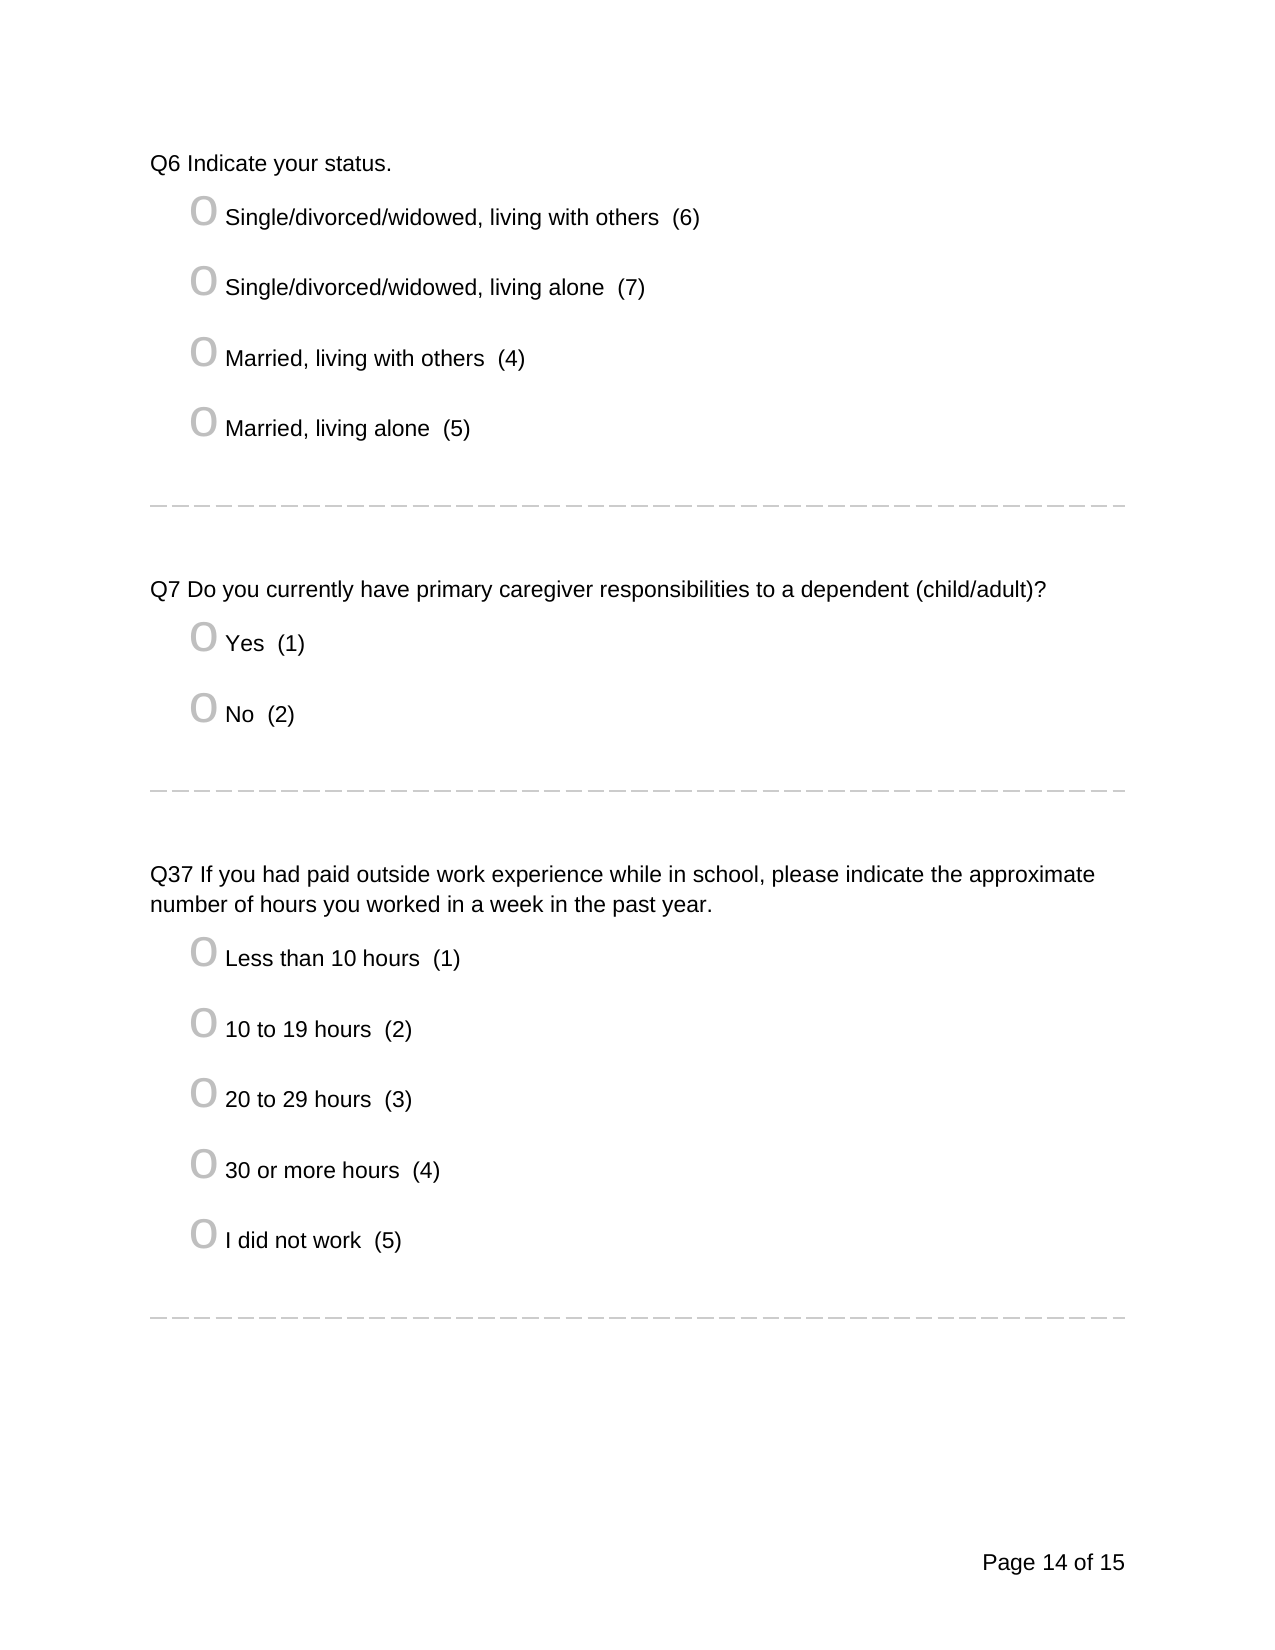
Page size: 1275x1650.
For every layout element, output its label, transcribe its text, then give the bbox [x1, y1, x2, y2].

text Q6 Indicate your status. [150, 150, 1125, 176]
list Single/divorced/widowed, living with others (6) [187, 180, 1125, 242]
list Single/divorced/widowed, living alone (7) [187, 251, 1125, 312]
text Q7 Do you currently have primary caregiver responsibilities to a dependent (child/adult)? [150, 576, 1125, 602]
list 10 to 19 hours (2) [187, 992, 1125, 1053]
list 20 to 29 hours (3) [187, 1063, 1125, 1124]
text Q37 If you had paid outside work experience while in school, please indicate the approximate number of hours you worked in a week in the past year. [150, 861, 1125, 918]
list 30 or more hours (4) [187, 1133, 1125, 1194]
list I did not work (5) [187, 1204, 1125, 1265]
list Married, living with others (4) [187, 321, 1125, 383]
list Less than 10 hours (1) [187, 922, 1125, 983]
list Married, living alone (5) [187, 392, 1125, 453]
list No (2) [187, 677, 1125, 738]
list Yes (1) [187, 606, 1125, 668]
